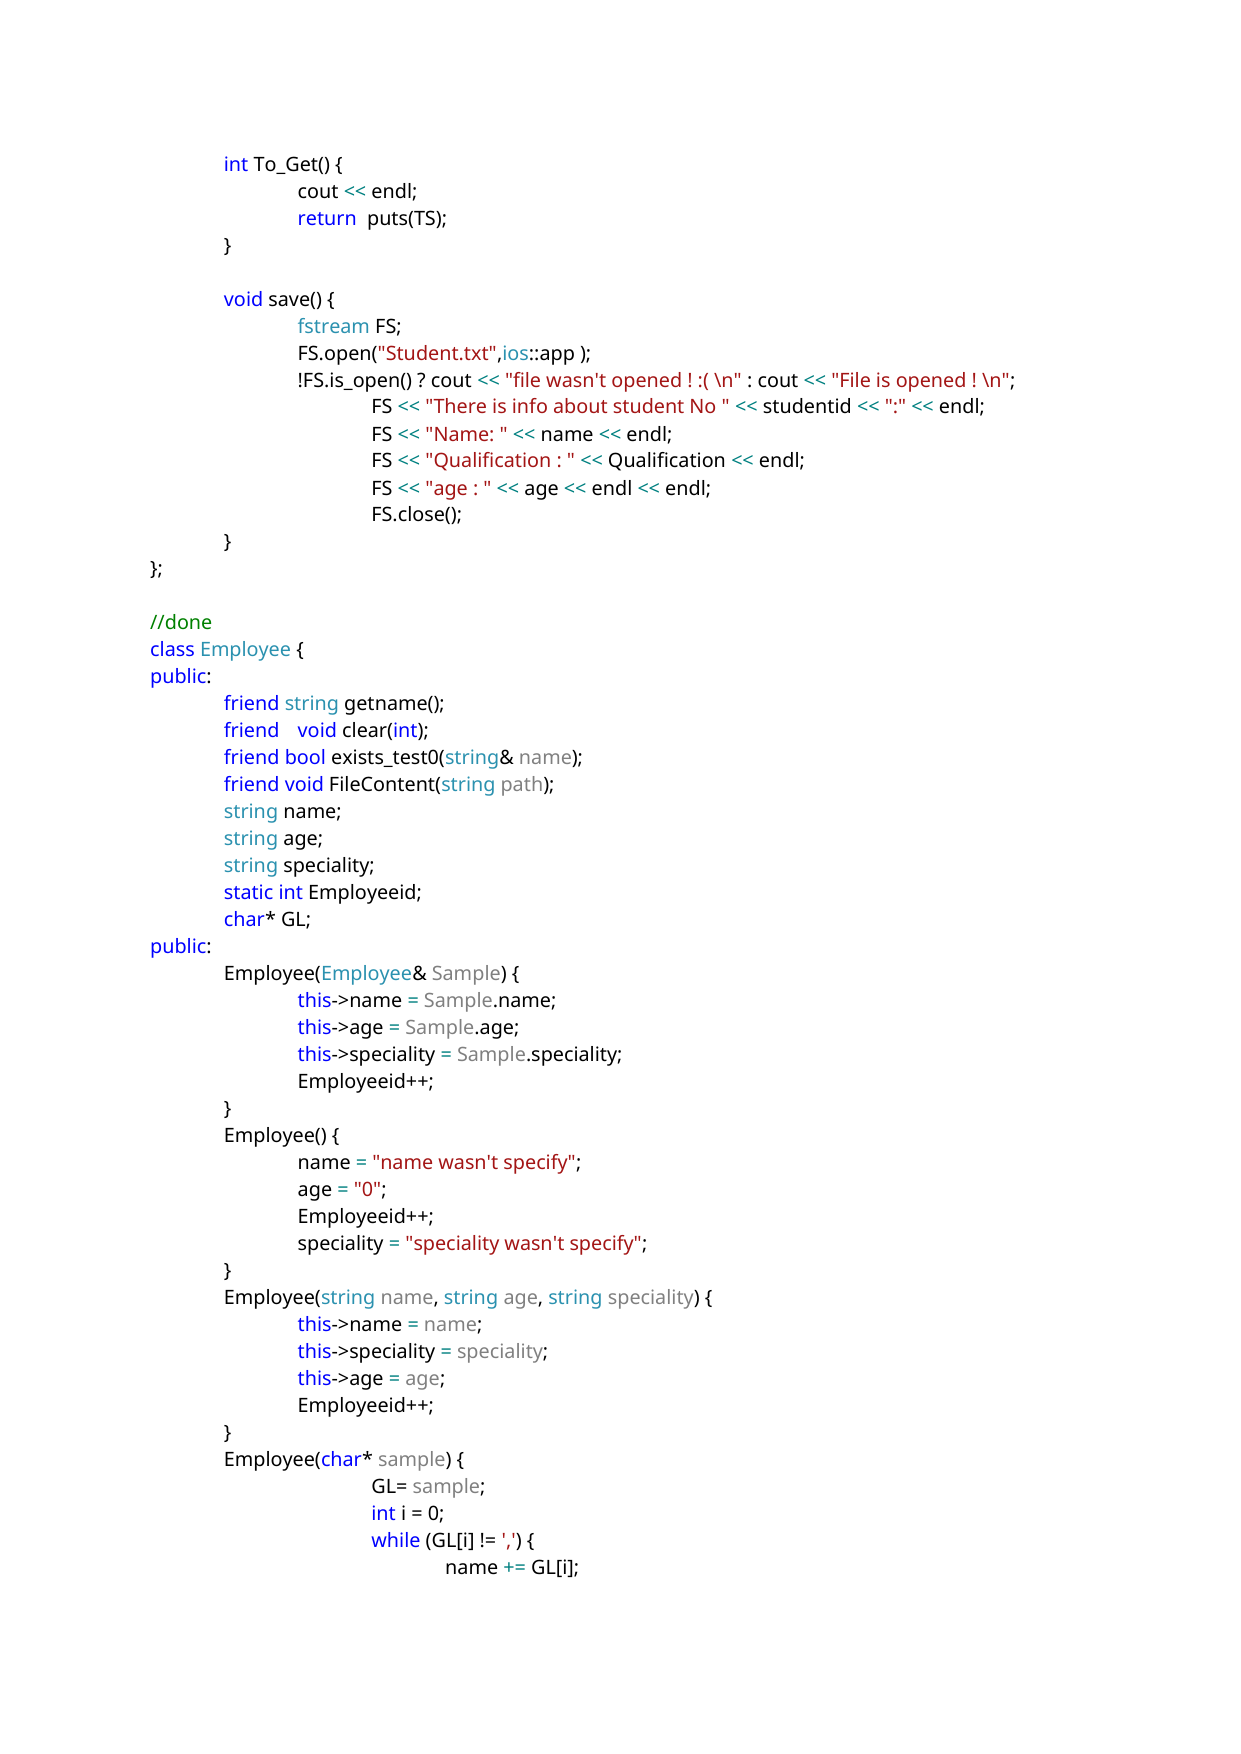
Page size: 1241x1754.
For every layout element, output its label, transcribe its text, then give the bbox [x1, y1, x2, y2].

text this->speciality = speciality; [150, 1337, 1090, 1364]
text FS.open("Student.txt",ios::app ); [150, 339, 1090, 366]
text } [150, 231, 1090, 258]
text this->name = name; [150, 1310, 1090, 1337]
text speciality = "speciality wasn't specify"; [150, 1229, 1090, 1256]
text friend void clear(int); [150, 717, 1090, 743]
text friend string getname(); [150, 689, 1090, 717]
text age = "0"; [150, 1175, 1090, 1202]
text FS << "Qualification : " << Qualification << endl; [150, 447, 1090, 474]
text } [150, 1094, 1090, 1121]
text Employeeid++; [150, 1067, 1090, 1094]
text fstream FS; [150, 312, 1090, 339]
text while (GL[i] != ',') { [150, 1526, 1090, 1553]
text public: [150, 932, 1090, 959]
text string age; [150, 824, 1090, 851]
text Employeeid++; [150, 1391, 1090, 1418]
text }; [150, 555, 1090, 582]
text } [150, 1418, 1090, 1445]
text friend bool exists_test0(string& name); [150, 743, 1090, 771]
text Employee(char* sample) { [150, 1445, 1090, 1472]
text Employeeid++; [150, 1202, 1090, 1229]
text Employee() { [150, 1121, 1090, 1148]
text this->name = Sample.name; [150, 986, 1090, 1013]
text cout << endl; [150, 177, 1090, 204]
text FS << "Name: " << name << endl; [150, 420, 1090, 447]
text this->age = age; [150, 1364, 1090, 1391]
text name += GL[i]; [150, 1553, 1090, 1580]
text Employee(Employee& Sample) { [150, 959, 1090, 986]
text string speciality; [150, 851, 1090, 878]
text void save() { [150, 285, 1090, 312]
text } [150, 528, 1090, 555]
text public: [150, 663, 1090, 689]
text FS << "There is info about student No " << studentid << ":" << endl; [150, 393, 1090, 420]
text Employee(string name, string age, string speciality) { [150, 1283, 1090, 1310]
text name = "name wasn't specify"; [150, 1148, 1090, 1175]
text FS << "age : " << age << endl << endl; [150, 474, 1090, 501]
text GL= sample; [150, 1472, 1090, 1499]
text int To_Get() { [150, 150, 1090, 177]
text return puts(TS); [150, 204, 1090, 231]
text !FS.is_open() ? cout << "file wasn't opened ! :( \n" : cout << "File is opened ! \n"; [150, 366, 1090, 393]
text //done [150, 609, 1090, 636]
text this->speciality = Sample.speciality; [150, 1040, 1090, 1067]
text int i = 0; [150, 1499, 1090, 1526]
text this->age = Sample.age; [150, 1013, 1090, 1040]
text friend void FileContent(string path); [150, 771, 1090, 797]
text FS.close(); [150, 501, 1090, 528]
text string name; [150, 797, 1090, 824]
text class Employee { [150, 636, 1090, 663]
text } [150, 1256, 1090, 1283]
text static int Employeeid; [150, 878, 1090, 905]
text char* GL; [150, 905, 1090, 932]
